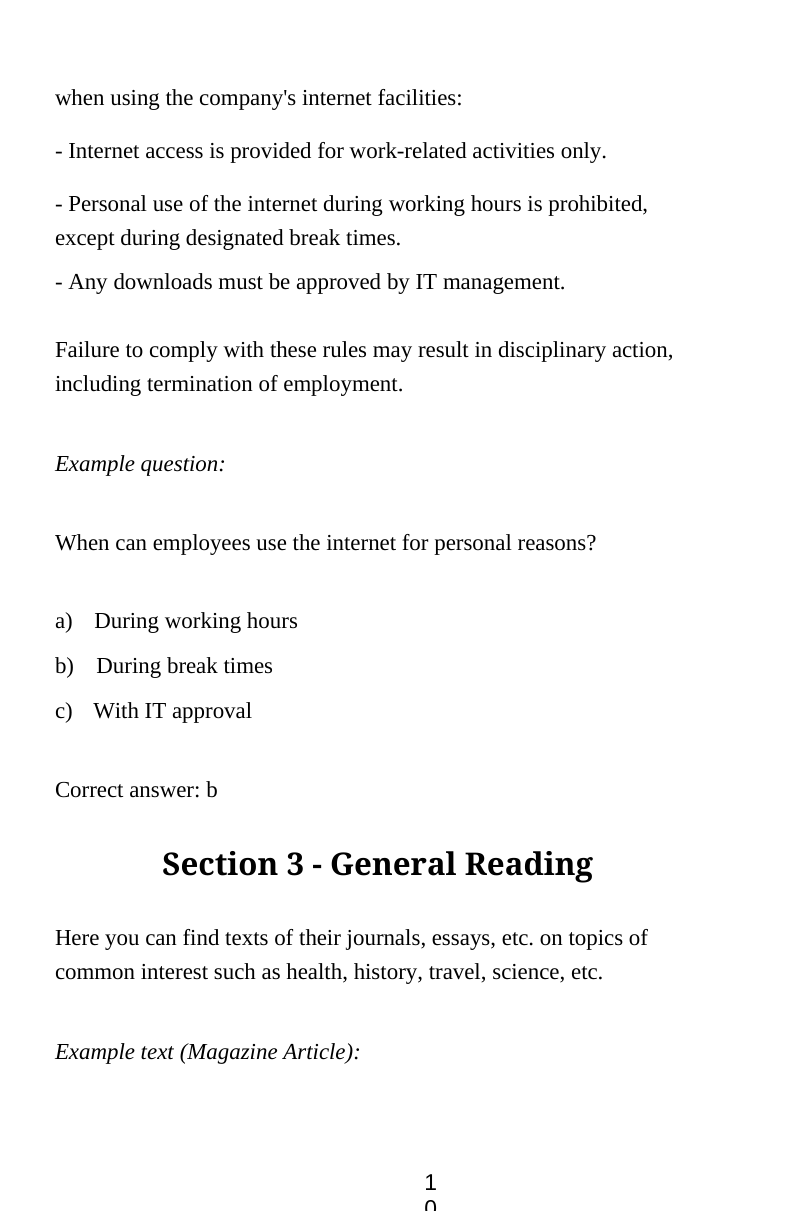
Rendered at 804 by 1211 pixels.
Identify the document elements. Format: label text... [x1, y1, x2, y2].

text When can employees use the internet for personal reasons? [55, 529, 700, 555]
text All employees are required to adhere to the following guidelines when using the company's internet facilities: [55, 84, 700, 111]
text - Personal use of the internet during working hours is prohibited, except during designated break times. [55, 190, 700, 250]
text Here you can find texts of their journals, essays, etc. on topics of common interest such as health, history, travel, science, etc. [55, 924, 700, 984]
text - Internet access is provided for work-related activities only. [55, 137, 700, 163]
text Correct answer: b [55, 776, 700, 802]
list During working hours [55, 607, 700, 634]
subtitle Section 3 - General Reading [55, 842, 700, 884]
list With IT approval [55, 697, 700, 724]
list During break times [55, 652, 700, 679]
text Failure to comply with these rules may result in disciplinary action, including termination of employment. [55, 336, 700, 397]
text - Any downloads must be approved by IT management. [55, 268, 700, 294]
text Example text (Magazine Article): [55, 1038, 700, 1064]
text Example question: [55, 450, 700, 477]
